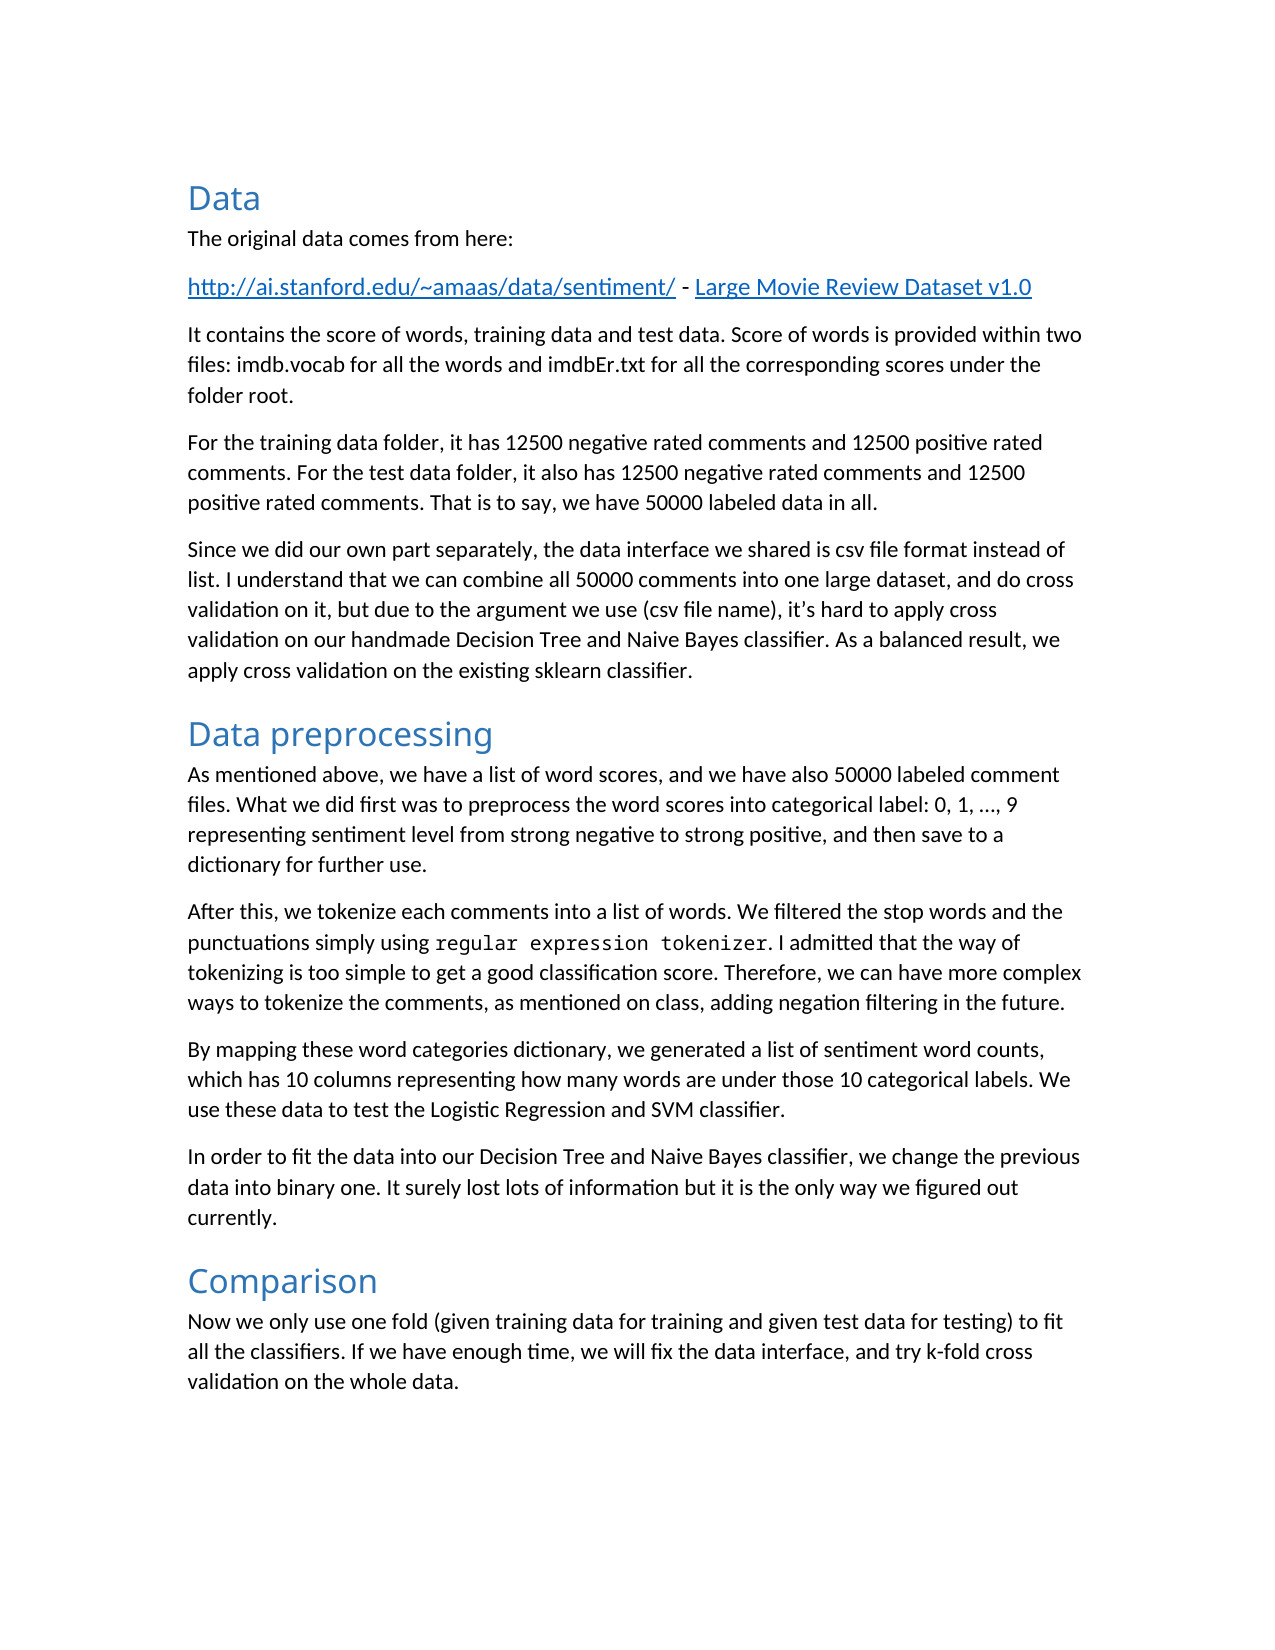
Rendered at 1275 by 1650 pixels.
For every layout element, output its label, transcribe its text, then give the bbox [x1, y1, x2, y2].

text By mapping these word categories dictionary, we generated a list of sentiment word counts, which has 10 columns representing how many words are under those 10 categorical labels. We use these data to test the Logistic Regression and SVM classifier. [187, 1035, 1087, 1123]
text The original data comes from here: [187, 224, 1087, 252]
text http://ai.stanford.edu/~amaas/data/sentiment/ - Large Movie Review Dataset v1.0 [187, 271, 1087, 301]
subtitle Data preprocessing [187, 711, 1087, 756]
subtitle Comparison [187, 1258, 1087, 1303]
text It contains the score of words, training data and test data. Score of words is provided within two files: imdb.vocab for all the words and imdbEr.txt for all the corresponding scores under the folder root. [187, 320, 1087, 409]
text After this, we tokenize each comments into a list of words. We filtered the stop words and the punctuations simply using regular expression tokenizer. I admitted that the way of tokenizing is too simple to get a good classification score. Therefore, we can have more complex ways to tokenize the comments, as mentioned on class, adding negation filtering in the future. [187, 897, 1087, 1016]
text Since we did our own part separately, the data interface we shared is csv file format instead of list. I understand that we can combine all 50000 comments into one large dataset, and do cross validation on it, but due to the argument we use (csv file name), it’s hard to apply cross validation on our handmade Decision Tree and Naive Bayes classifier. As a balanced result, we apply cross validation on the existing sklearn classifier. [187, 535, 1087, 684]
text As mentioned above, we have a list of word scores, and we have also 50000 labeled comment files. What we did first was to preprocess the word scores into categorical label: 0, 1, …, 9 representing sentiment level from strong negative to strong positive, and then save to a dictionary for further use. [187, 760, 1087, 879]
text Now we only use one fold (given training data for training and given test data for testing) to fit all the classifiers. If we have enough time, we will fix the data interface, and try k-fold cross validation on the whole data. [187, 1307, 1087, 1395]
text For the training data folder, it has 12500 negative rated comments and 12500 positive rated comments. For the test data folder, it also has 12500 negative rated comments and 12500 positive rated comments. That is to say, we have 50000 labeled data in all. [187, 428, 1087, 516]
subtitle Data [187, 175, 1087, 220]
text In order to fit the data into our Decision Tree and Naive Bayes classifier, we change the previous data into binary one. It surely lost lots of information but it is the only way we figured out currently. [187, 1142, 1087, 1231]
